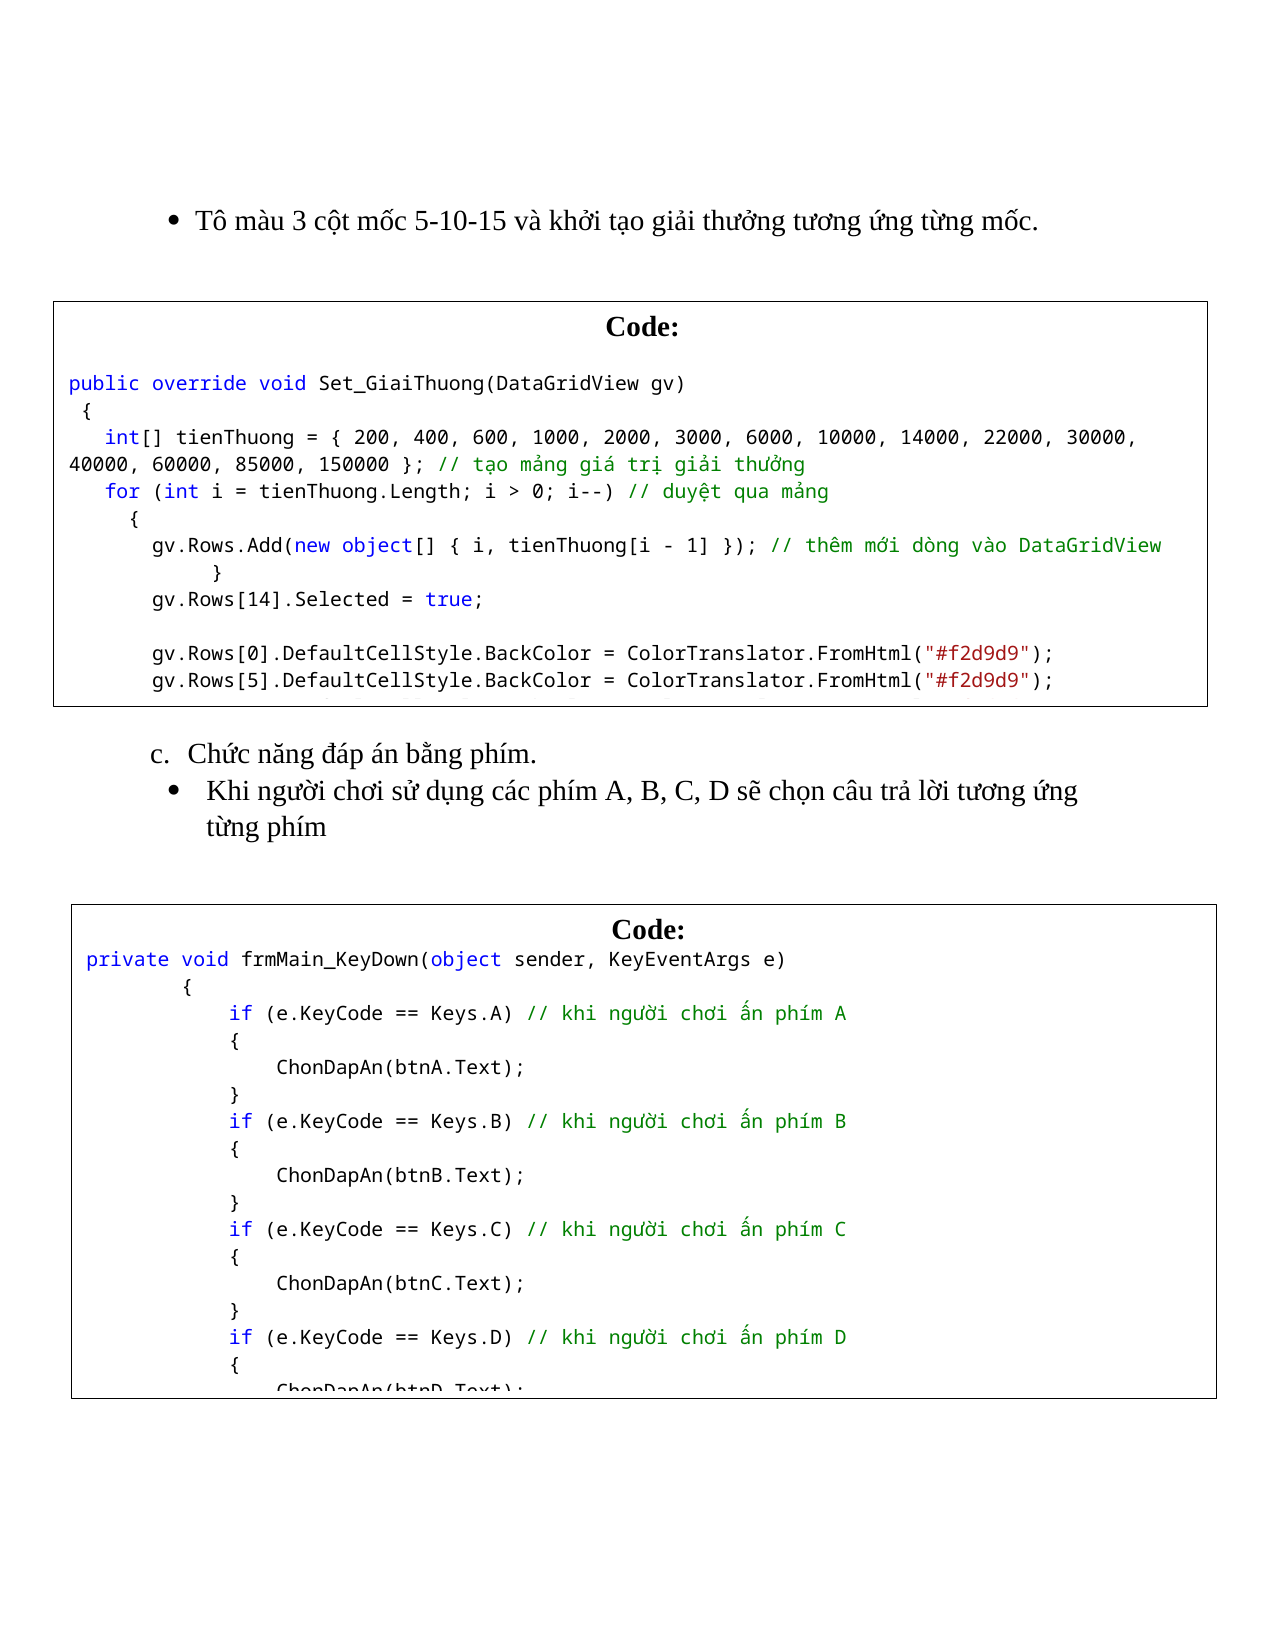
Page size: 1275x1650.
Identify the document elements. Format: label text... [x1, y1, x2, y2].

list Chức năng đáp án bằng phím. [150, 737, 1125, 770]
list Khi người chơi sử dụng các phím A, B, C, D sẽ chọn câu trả lời tương ứng từng phím [169, 773, 1125, 843]
list Tô màu 3 cột mốc 5-10-15 và khởi tạo giải thưởng tương ứng từng mốc. [169, 203, 1125, 236]
